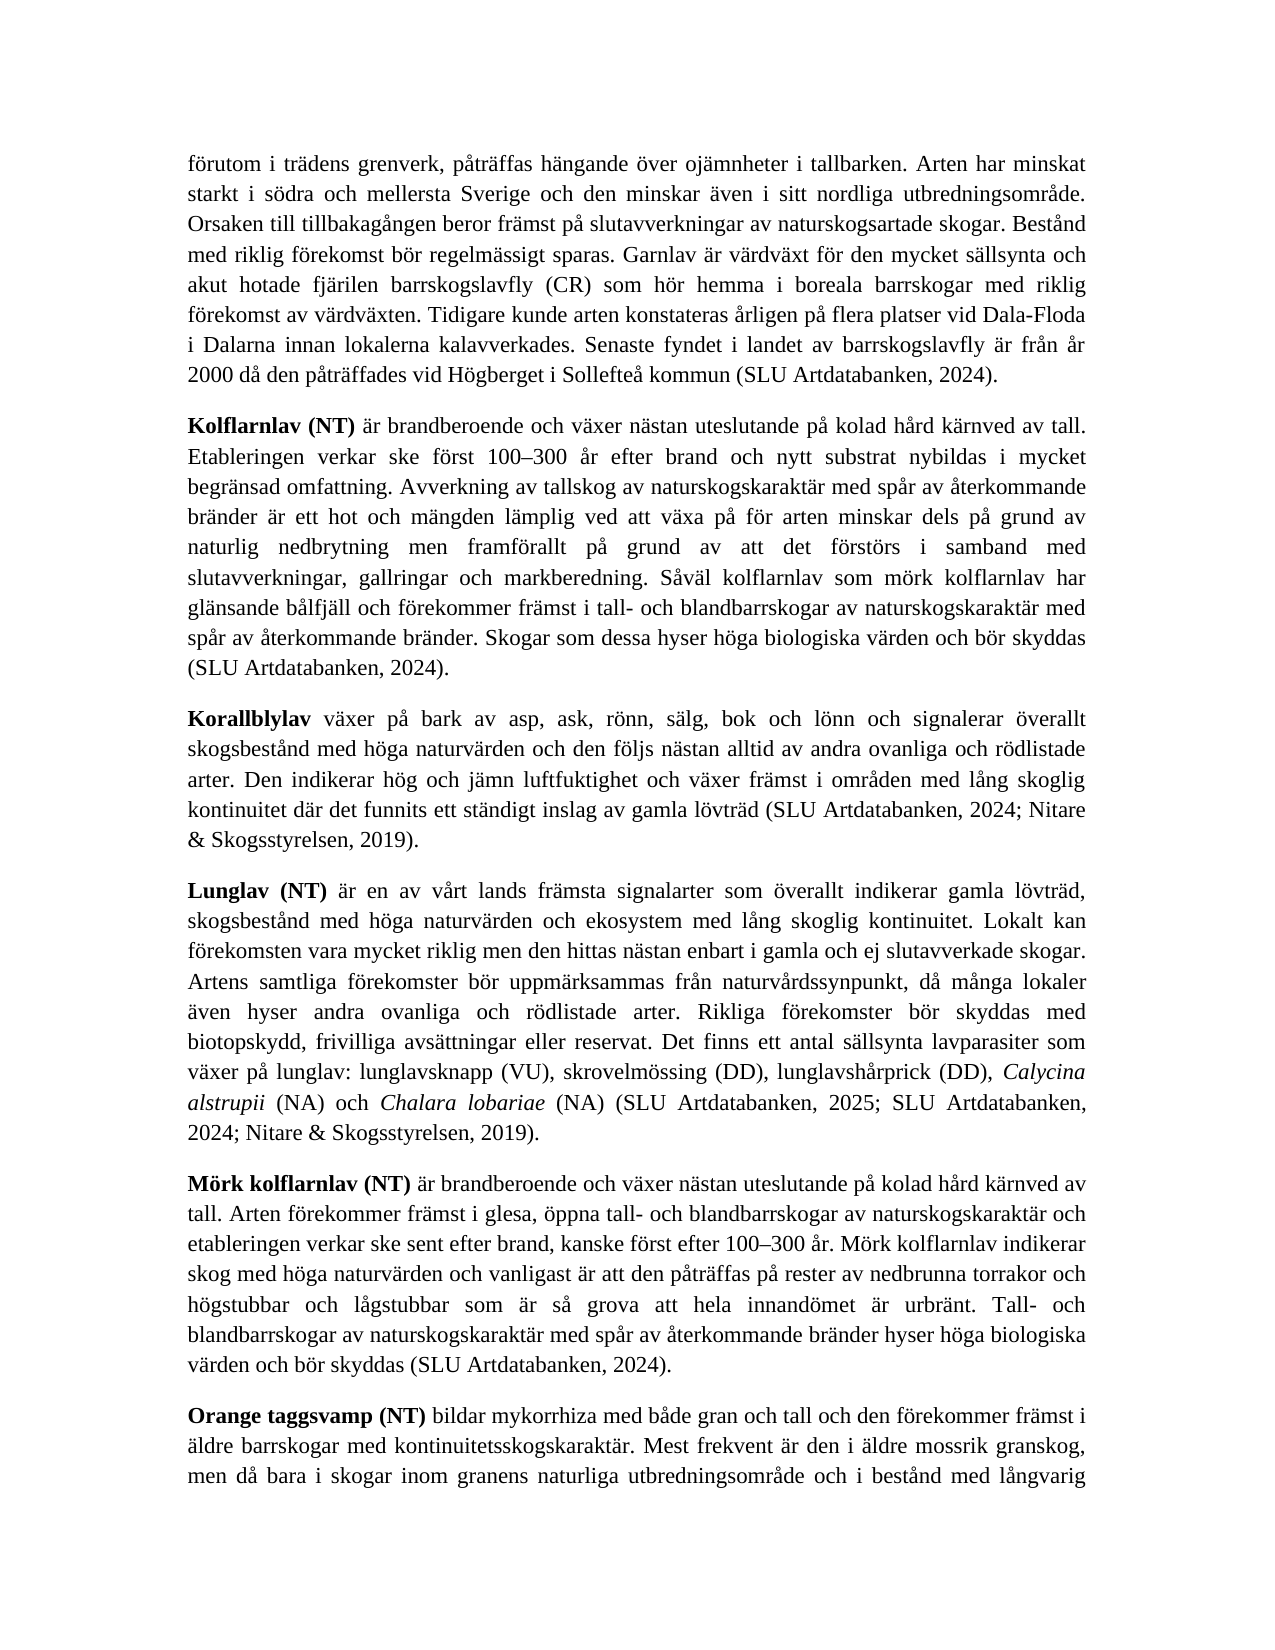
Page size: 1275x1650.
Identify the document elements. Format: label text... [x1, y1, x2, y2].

text Mörk kolflarnlav (NT) är brandberoende och växer nästan uteslutande på kolad hård kärnved av tall. Arten förekommer främst i glesa, öppna tall- och blandbarrskogar av naturskogskaraktär och etableringen verkar ske sent efter brand, kanske först efter 100–300 år. Mörk kolflarnlav indikerar skog med höga naturvärden och vanligast är att den påträffas på rester av nedbrunna torrakor och högstubbar och lågstubbar som är så grova att hela innandömet är urbränt. Tall- och blandbarrskogar av naturskogskaraktär med spår av återkommande bränder hyser höga biologiska värden och bör skyddas (SLU Artdatabanken, 2024). [187, 1170, 1087, 1377]
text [187, 1402, 1087, 1489]
text Kolflarnlav (NT) är brandberoende och växer nästan uteslutande på kolad hård kärnved av tall. Etableringen verkar ske först 100–300 år efter brand och nytt substrat nybildas i mycket begränsad omfattning. Avverkning av tallskog av naturskogskaraktär med spår av återkommande bränder är ett hot och mängden lämplig ved att växa på för arten minskar dels på grund av naturlig nedbrytning men framförallt på grund av att det förstörs i samband med slutavverkningar, gallringar och markberedning. Såväl kolflarnlav som mörk kolflarnlav har glänsande bålfjäll och förekommer främst i tall- och blandbarrskogar av naturskogskaraktär med spår av återkommande bränder. Skogar som dessa hyser höga biologiska värden och bör skyddas (SLU Artdatabanken, 2024). [187, 412, 1087, 681]
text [187, 150, 1087, 388]
text Korallblylav växer på bark av asp, ask, rönn, sälg, bok och lönn och signalerar överallt skogsbestånd med höga naturvärden och den följs nästan alltid av andra ovanliga och rödlistade arter. Den indikerar hög och jämn luftfuktighet och växer främst i områden med lång skoglig kontinuitet där det funnits ett ständigt inslag av gamla lövträd (SLU Artdatabanken, 2024; Nitare & Skogsstyrelsen, 2019). [187, 705, 1087, 852]
text Lunglav (NT) är en av vårt lands främsta signalarter som överallt indikerar gamla lövträd, skogsbestånd med höga naturvärden och ekosystem med lång skoglig kontinuitet. Lokalt kan förekomsten vara mycket riklig men den hittas nästan enbart i gamla och ej slutavverkade skogar. Artens samtliga förekomster bör uppmärksammas från naturvårdssynpunkt, då många lokaler även hyser andra ovanliga och rödlistade arter. Rikliga förekomster bör skyddas med biotopskydd, frivilliga avsättningar eller reservat. Det finns ett antal sällsynta lavparasiter som växer på lunglav: lunglavsknapp (VU), skrovelmössing (DD), lunglavshårprick (DD), Calycina alstrupii (NA) och Chalara lobariae (NA) (SLU Artdatabanken, 2025; SLU Artdatabanken, 2024; Nitare & Skogsstyrelsen, 2019). [187, 877, 1087, 1145]
